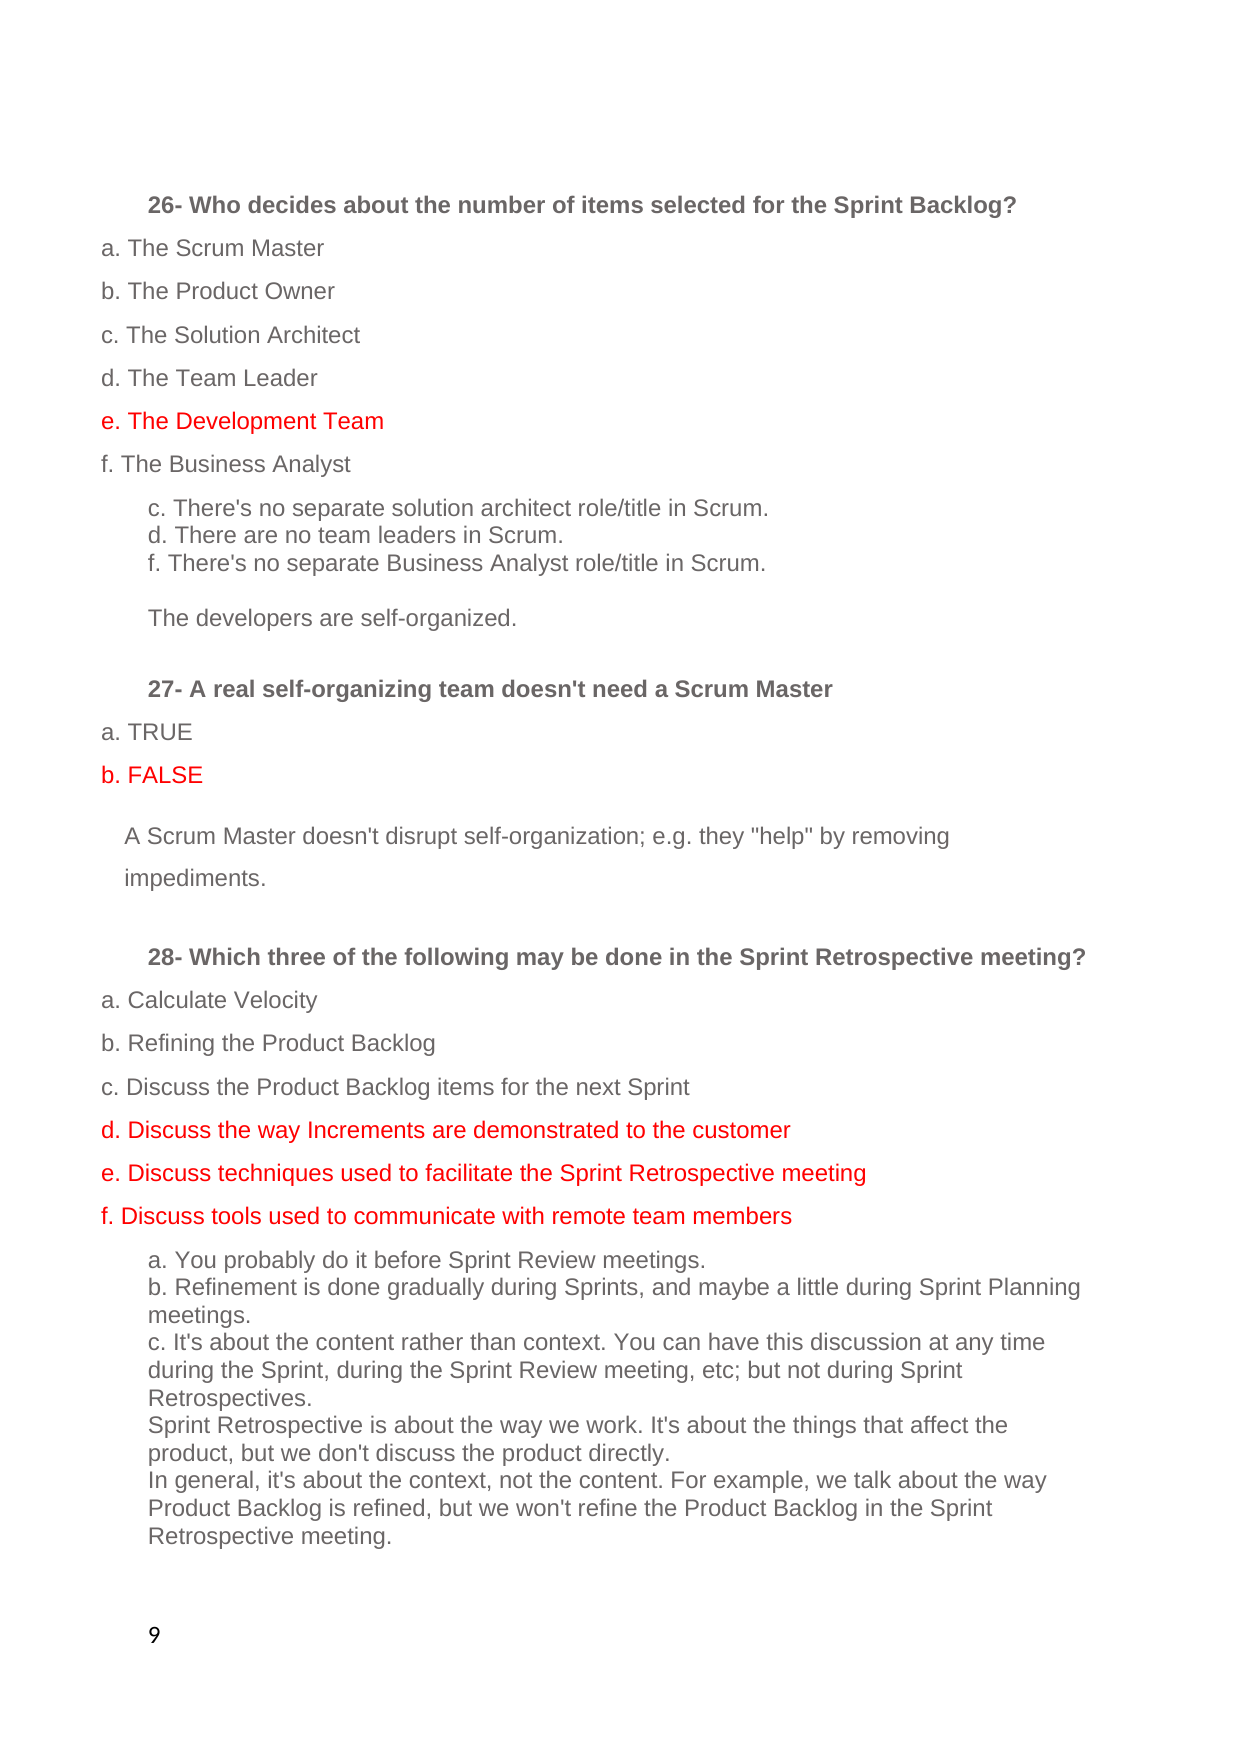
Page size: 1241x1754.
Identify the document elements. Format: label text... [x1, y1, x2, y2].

text a. The Scrum Master [101, 234, 1093, 262]
text 27- A real self-organizing team doesn't need a Scrum Master [148, 675, 1093, 702]
text a. You probably do it before Sprint Review meetings. b. Refinement is done gradually during Sprints, and maybe a little during Sprint Planning meetings. c. It's about the content rather than context. You can have this discussion at any time during the Sprint, during the Sprint Review meeting, etc; but not during Sprint Retrospectives. Sprint Retrospective is about the way we work. It's about the things that affect the product, but we don't discuss the product directly. In general, it's about the context, not the content. For example, we talk about the way Product Backlog is refined, but we won't refine the Product Backlog in the Sprint Retrospective meeting. [148, 1246, 1093, 1549]
text e. The Development Team [101, 407, 1093, 434]
text b. FALSE [101, 761, 1093, 789]
text d. Discuss the way Increments are demonstrated to the customer [101, 1116, 1093, 1143]
text a. TRUE [101, 718, 1093, 746]
text c. Discuss the Product Backlog items for the next Sprint [101, 1073, 1093, 1100]
text b. The Product Owner [101, 277, 1093, 305]
text f. The Business Analyst [101, 450, 1093, 478]
text d. The Team Leader [101, 364, 1093, 391]
text e. Discuss techniques used to facilitate the Sprint Retrospective meeting [101, 1159, 1093, 1187]
text f. Discuss tools used to communicate with remote team members [101, 1202, 1093, 1230]
text A Scrum Master doesn't disrupt self-organization; e.g. they "help" by removing impediments. [124, 807, 1093, 892]
text c. There's no separate solution architect role/title in Scrum. d. There are no team leaders in Scrum. f. There's no separate Business Analyst role/title in Scrum. The developers are self-organized. [148, 493, 1093, 631]
text b. Refining the Product Backlog [101, 1029, 1093, 1057]
text c. The Solution Architect [101, 321, 1093, 348]
text a. Calculate Velocity [101, 986, 1093, 1014]
text 26- Who decides about the number of items selected for the Sprint Backlog? [148, 191, 1093, 218]
text 28- Which three of the following may be done in the Sprint Retrospective meeting? [148, 943, 1093, 971]
